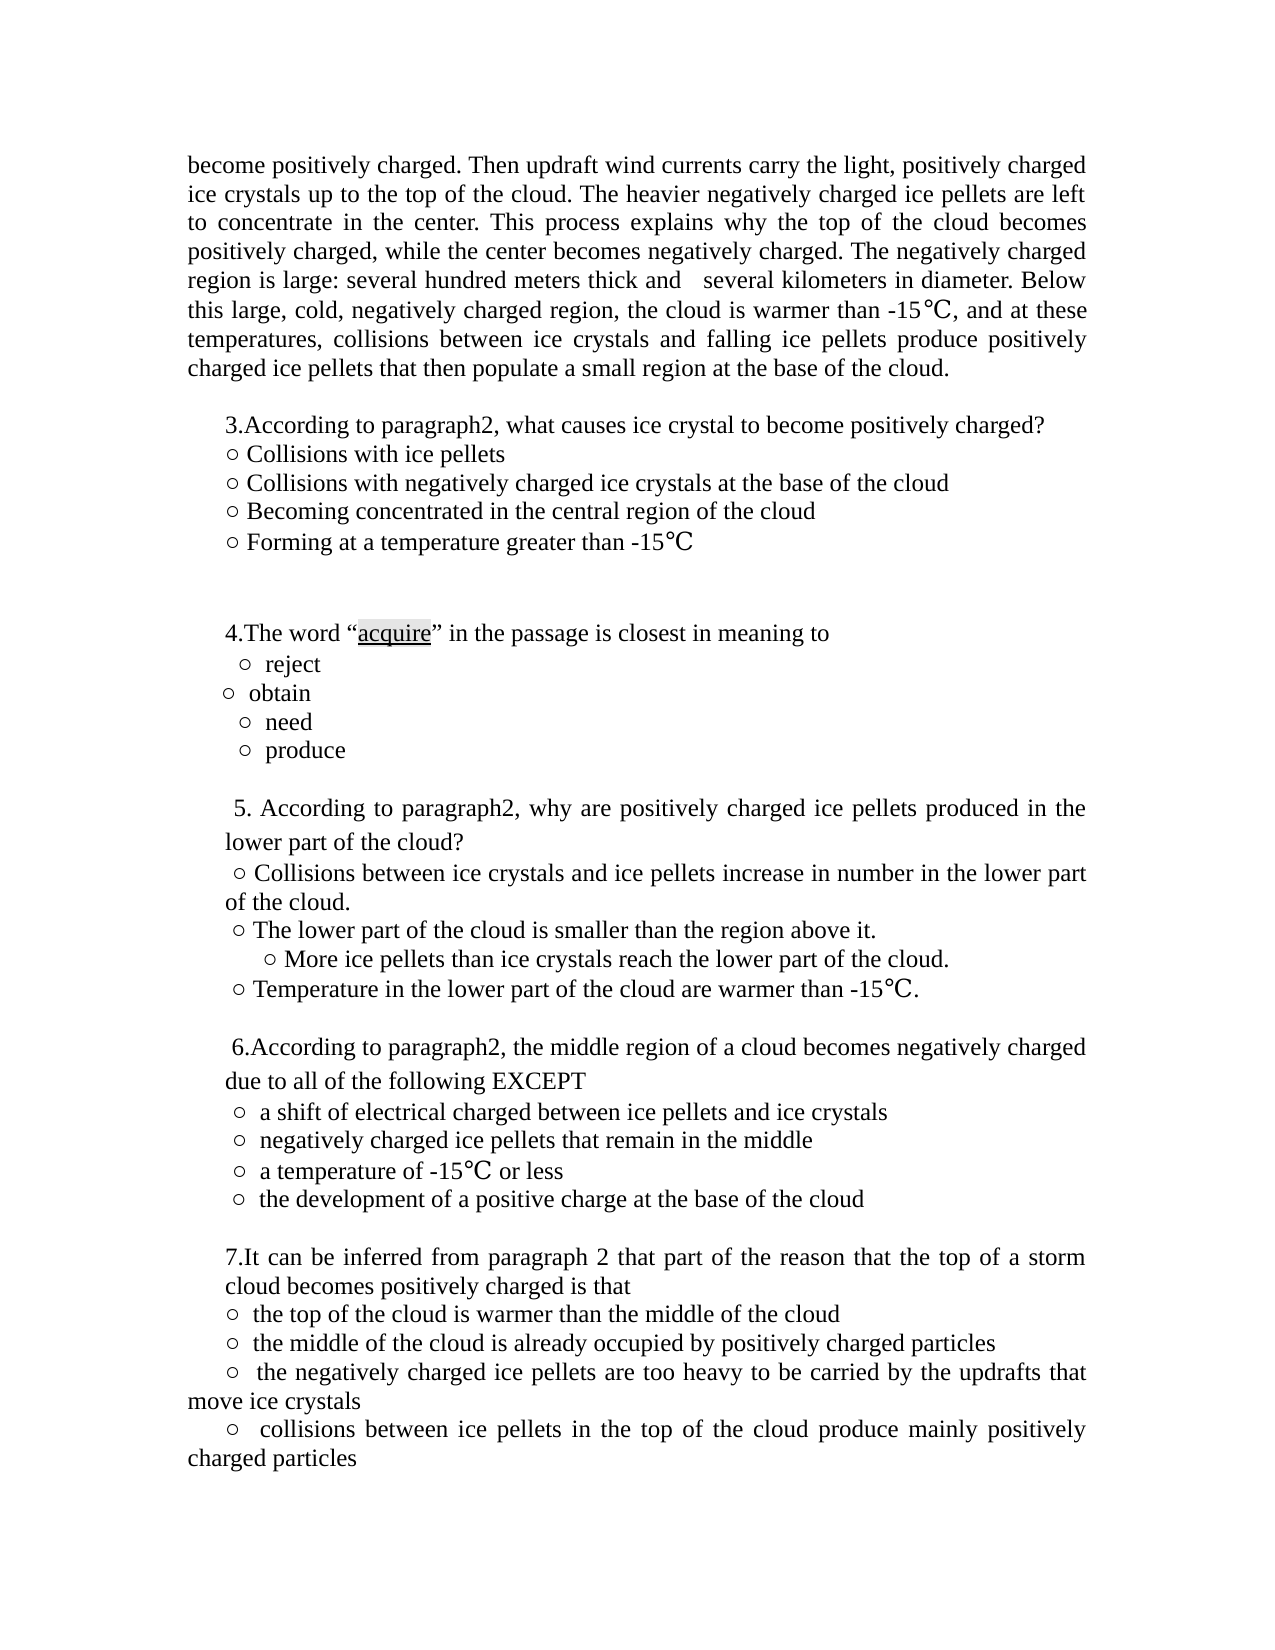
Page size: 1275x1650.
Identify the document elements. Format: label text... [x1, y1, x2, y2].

text ○ produce [187, 735, 1087, 764]
text ○ the top of the cloud is warmer than the middle of the cloud [187, 1299, 1087, 1328]
text ○ the development of a positive charge at the base of the cloud [187, 1184, 1087, 1213]
text ○ Forming at a temperature greater than -15℃ [187, 525, 1087, 555]
text ○ a shift of electrical charged between ice pellets and ice crystals [232, 1097, 1087, 1126]
text ○ need [187, 707, 1087, 735]
text ○ negatively charged ice pellets that remain in the middle [232, 1126, 1087, 1154]
text ○ the middle of the cloud is already occupied by positively charged particles [187, 1328, 1087, 1357]
text 4.The word “acquire” in the passage is closest in meaning to （2） [225, 613, 1087, 649]
text 7.It can be inferred from paragraph 2 that part of the reason that the top of a storm cloud becomes positively charged is that (3) [225, 1242, 1087, 1299]
text ○ More ice pellets than ice crystals reach the lower part of the cloud. [187, 944, 1087, 973]
text ○ Collisions with ice pellets [187, 439, 1087, 468]
text 3.According to paragraph2, what causes ice crystal to become positively charged? (1) [225, 410, 1087, 439]
text ○ The lower part of the cloud is smaller than the region above it. [187, 915, 1087, 944]
text ○ Becoming concentrated in the central region of the cloud [187, 496, 1087, 525]
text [187, 150, 1087, 381]
text ○ reject [187, 649, 1087, 678]
text ○ Temperature in the lower part of the cloud are warmer than -15℃. [187, 973, 1087, 1003]
text ○ Collisions with negatively charged ice crystals at the base of the cloud [187, 468, 1087, 496]
text 6.According to paragraph2, the middle region of a cloud becomes negatively charged due to all of the following EXCEPT（4） [225, 1032, 1087, 1097]
text ○ the negatively charged ice pellets are too heavy to be carried by the updrafts that move ice crystals [187, 1357, 1087, 1414]
text ○ a temperature of -15℃ or less [232, 1154, 1087, 1184]
text ○ Collisions between ice crystals and ice pellets increase in number in the lower part of the cloud. [225, 858, 1087, 915]
text 5. According to paragraph2, why are positively charged ice pellets produced in the lower part of the cloud? （4） [225, 793, 1087, 858]
text ○ obtain [187, 678, 1087, 707]
text ○ collisions between ice pellets in the top of the cloud produce mainly positively charged particles [187, 1414, 1087, 1472]
